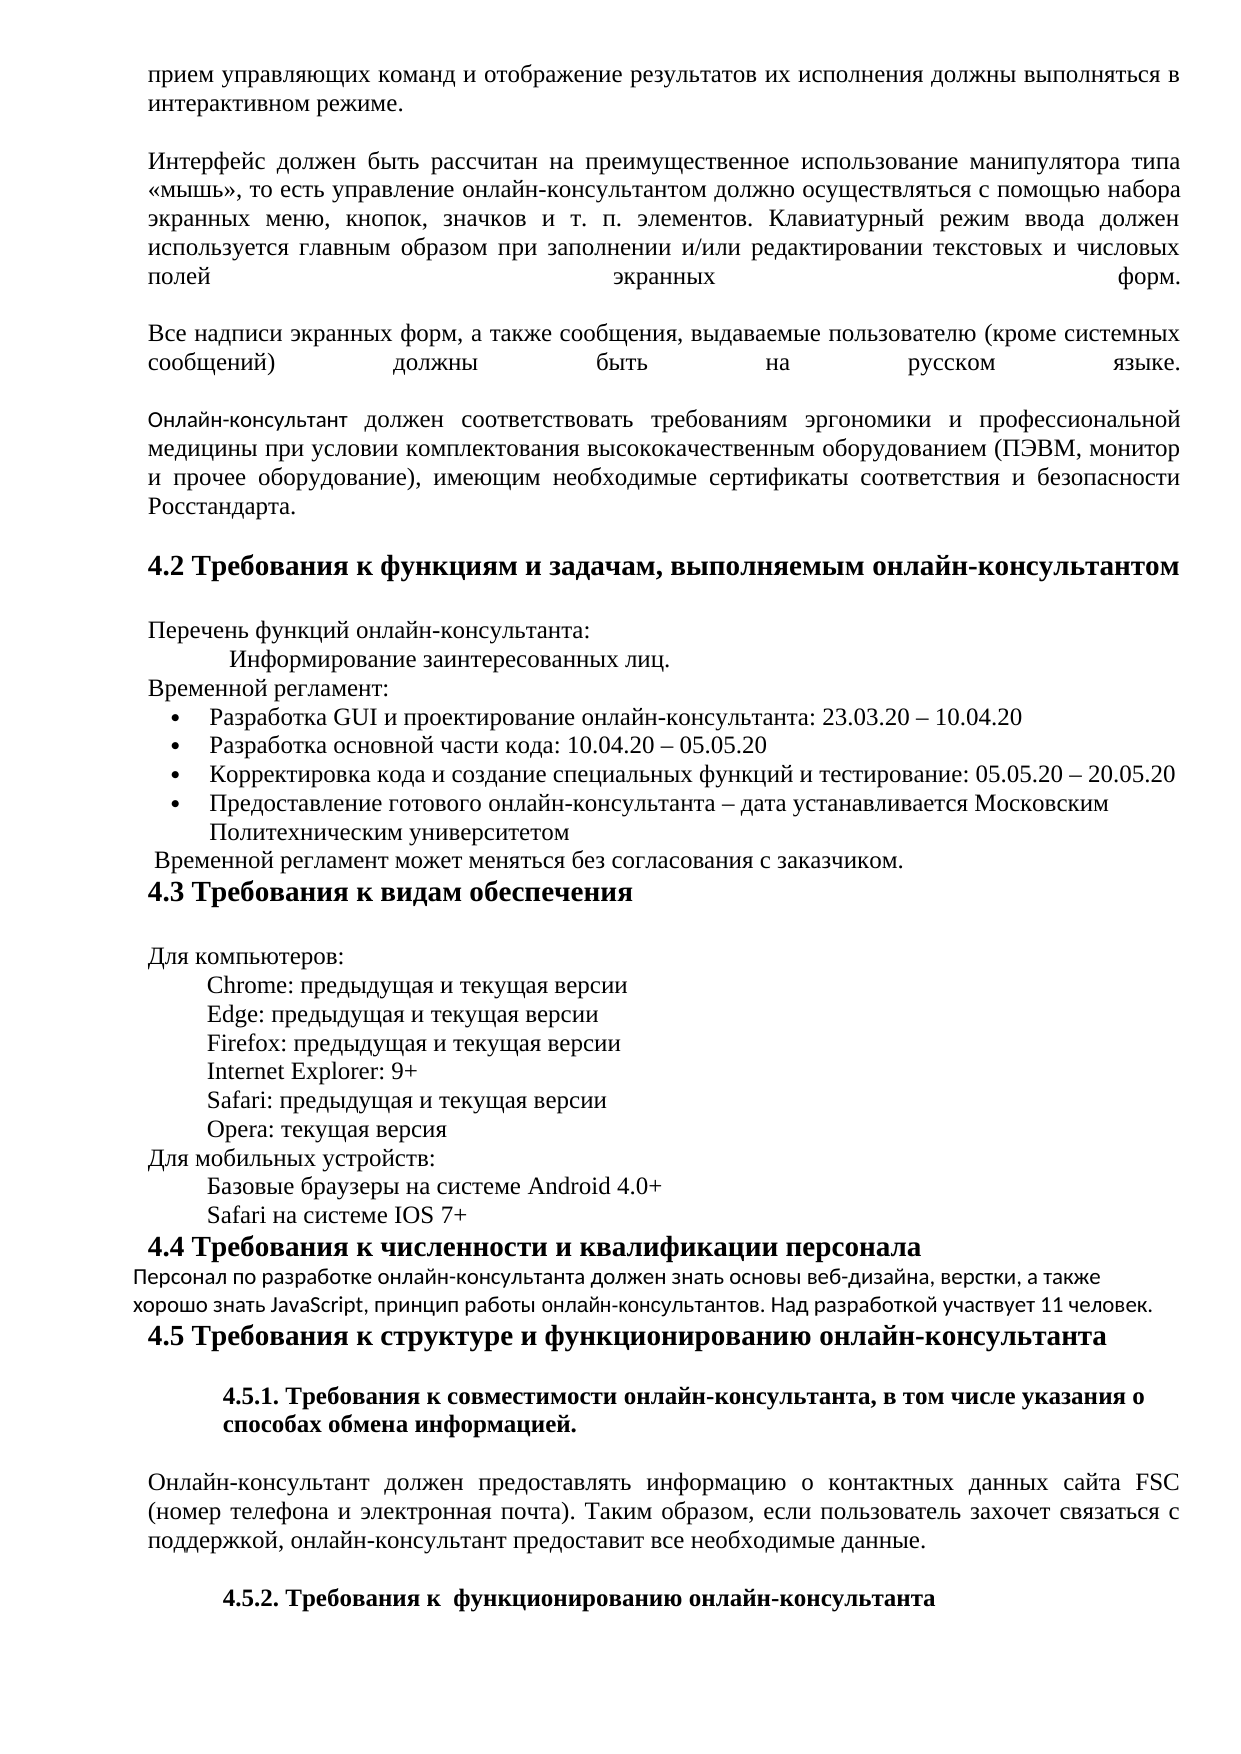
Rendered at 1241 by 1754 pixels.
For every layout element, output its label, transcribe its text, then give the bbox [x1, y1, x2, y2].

text Chrome: предыдущая и текущая версии [148, 970, 1181, 999]
text 4.3 Требования к видам обеспечения [148, 874, 1181, 908]
text Для мобильных устройств: [148, 1143, 1181, 1171]
text 4.5 Требования к структуре и функционированию онлайн-консультанта [148, 1318, 1181, 1352]
text Edge: предыдущая и текущая версии [148, 999, 1181, 1028]
text Opera: текущая версия [148, 1114, 1181, 1143]
list Разработка GUI и проектирование онлайн-консультанта: 23.03.20 – 10.04.20 [172, 702, 1181, 731]
text Временной регламент может меняться без согласования с заказчиком. [148, 846, 1181, 874]
list Разработка основной части кода: 10.04.20 – 05.05.20 [172, 731, 1181, 759]
text Для компьютеров: [148, 941, 1181, 970]
text Информирование заинтересованных лиц. [148, 644, 1181, 673]
list Корректировка кода и создание специальных функций и тестирование: 05.05.20 – 20.05.20 [172, 759, 1181, 788]
text 4.2 Требования к функциям и задачам, выполняемым онлайн-консультантом [148, 548, 1181, 582]
list Предоставление готового онлайн-консультанта – дата устанавливается Московским Политехническим университетом [172, 788, 1181, 846]
text Safari на системе IOS 7+ [148, 1200, 1181, 1229]
list 4.5.2. Требования к функционированию онлайн-консультанта [223, 1583, 1181, 1612]
text Safari: предыдущая и текущая версии [148, 1085, 1181, 1114]
text 4.4 Требования к численности и квалификации персонала [148, 1229, 1181, 1262]
text Персонал по разработке онлайн-консультанта должен знать основы веб-дизайна, верстки, а также хорошо знать JavaScript, принцип работы онлайн-консультантов. Над разработкой участвует 11 человек. [133, 1262, 1181, 1318]
text Internet Explorer: 9+ [148, 1056, 1181, 1085]
text Firefox: предыдущая и текущая версии [148, 1028, 1181, 1056]
text Интерфейс должен быть рассчитан на преимущественное использование манипулятора типа «мышь», то есть управление онлайн-консультантом должно осуществляться с помощью набора экранных меню, кнопок, значков и т. п. элементов. Клавиатурный режим ввода должен используется главным образом при заполнении и/или редактировании текстовых и числовых полей экранных форм. Все надписи экранных форм, а также сообщения, выдаваемые пользователю (кроме системных сообщений) должны быть на русском языке. Онлайн-консультант должен соответствовать требованиям эргономики и профессиональной медицины при условии комплектования высококачественным оборудованием (ПЭВМ, монитор и прочее оборудование), имеющим необходимые сертификаты соответствия и безопасности Росстандарта. [148, 146, 1181, 520]
text Перечень функций онлайн-консультанта: [148, 616, 1181, 644]
text Базовые браузеры на системе Android 4.0+ [148, 1171, 1181, 1200]
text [148, 59, 1181, 117]
list 4.5.1. Требования к совместимости онлайн-консультанта, в том числе указания о способах обмена информацией. [223, 1381, 1181, 1438]
text Онлайн-консультант должен предоставлять информацию о контактных данных сайта FSC (номер телефона и электронная почта). Таким образом, если пользователь захочет связаться с поддержкой, онлайн-консультант предоставит все необходимые данные. [148, 1467, 1181, 1554]
text Временной регламент: [148, 673, 1181, 702]
